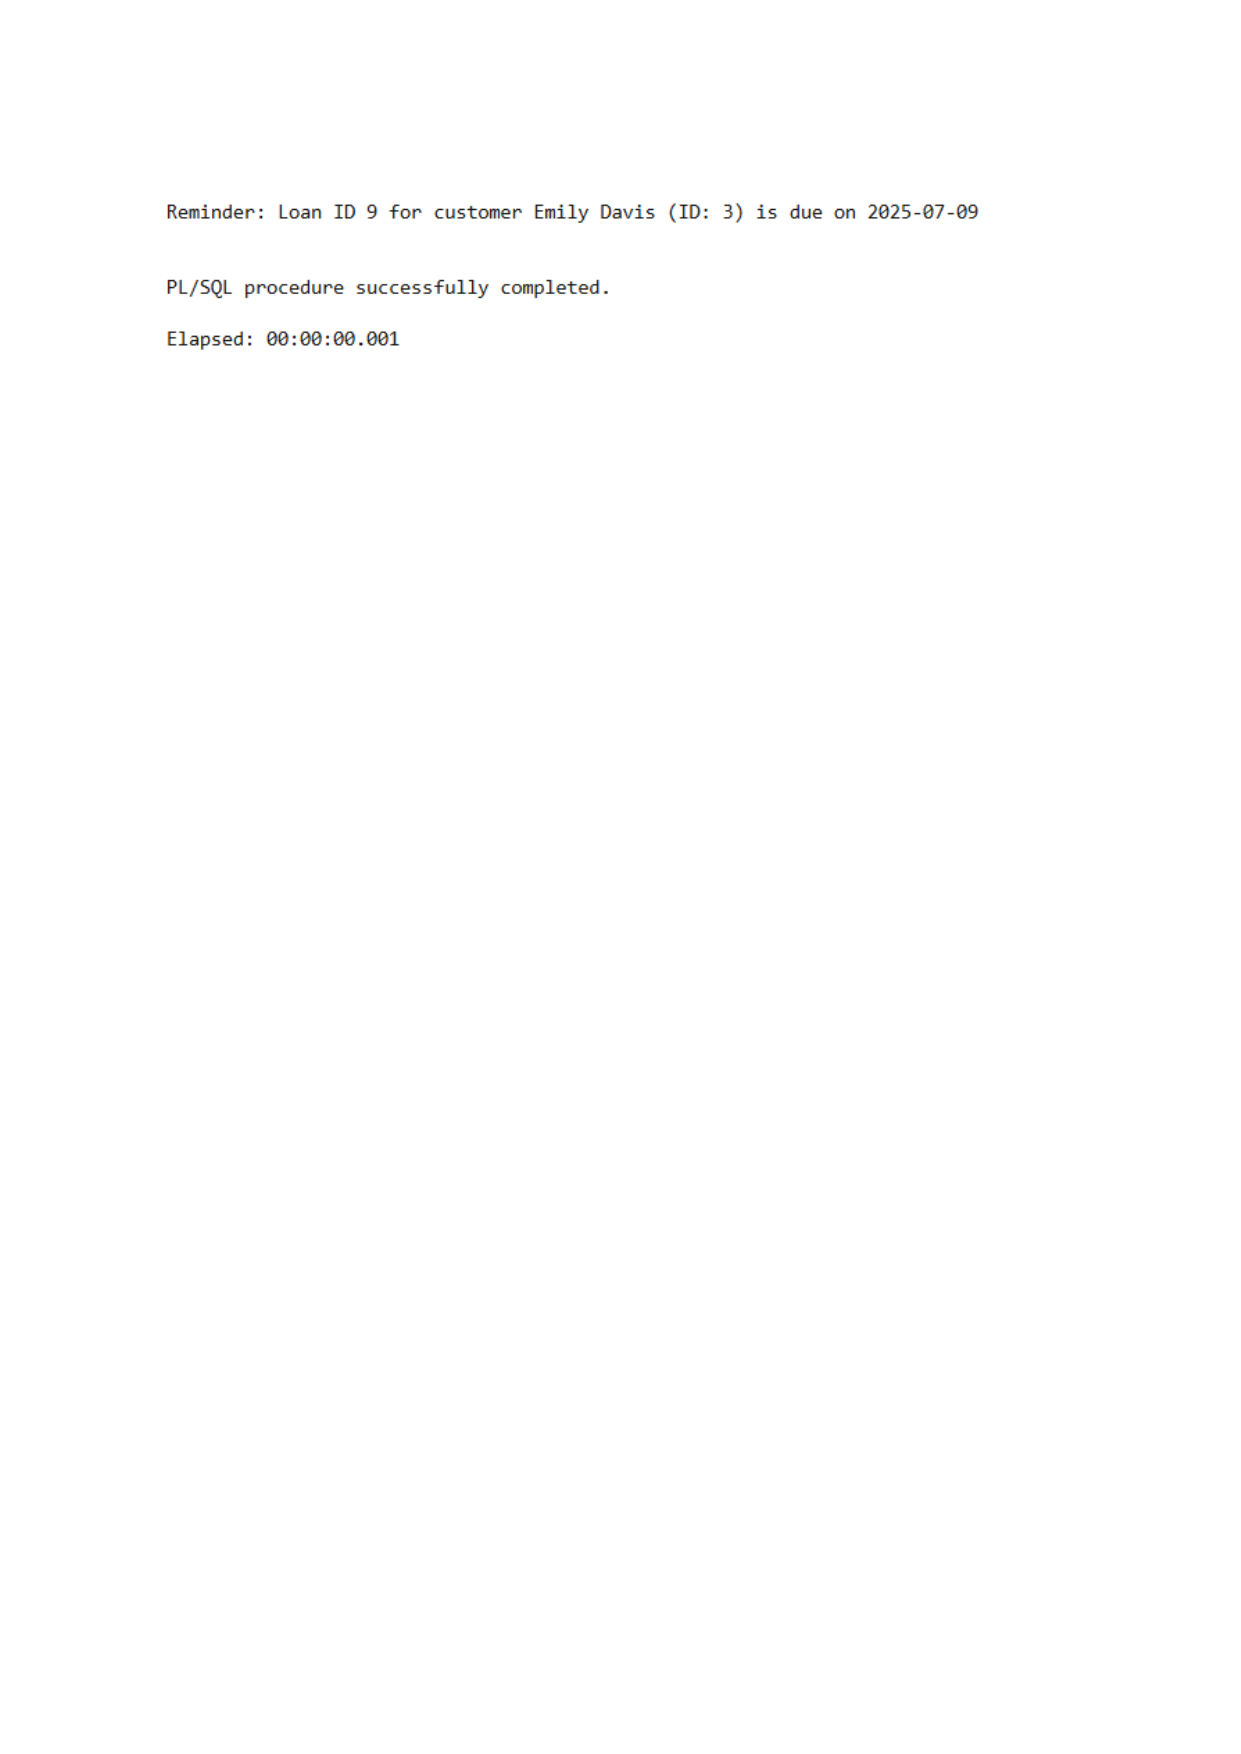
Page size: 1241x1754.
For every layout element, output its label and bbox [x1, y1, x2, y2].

picture [150, 150, 1091, 361]
